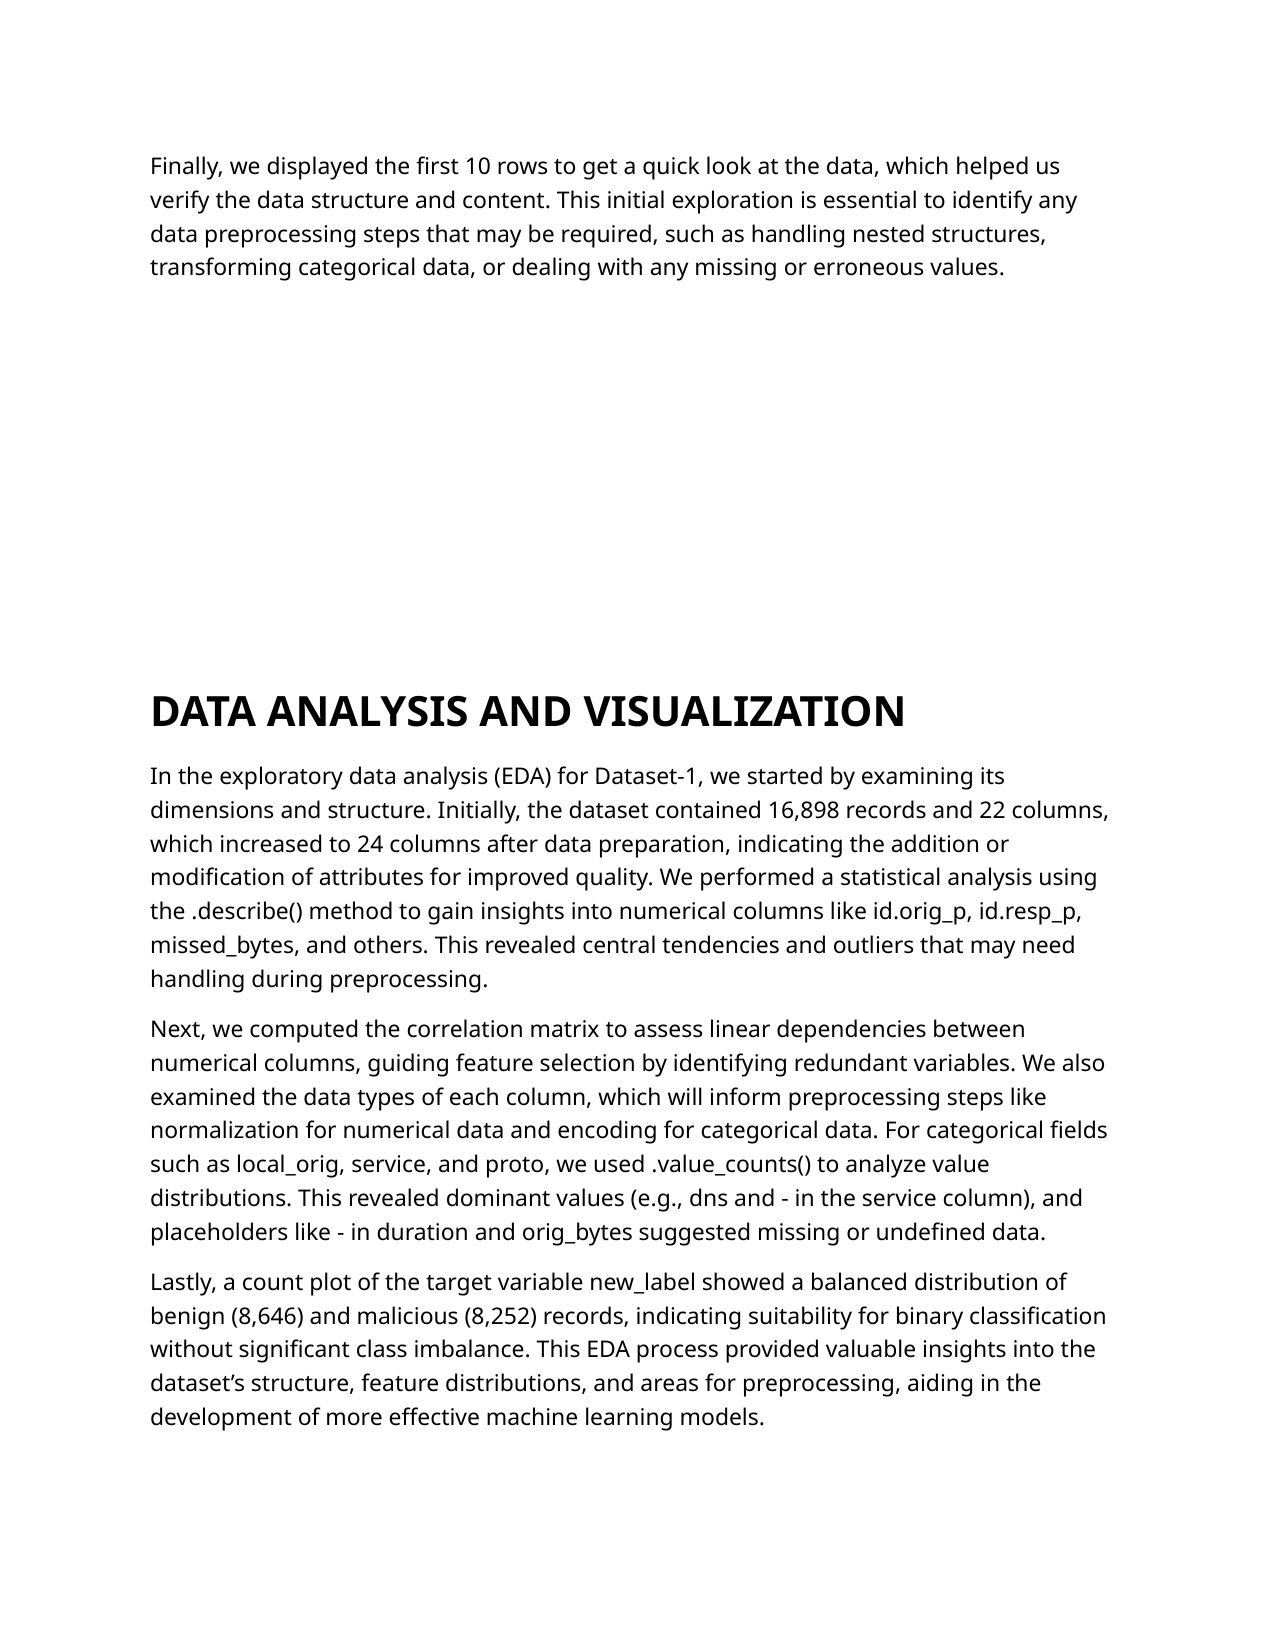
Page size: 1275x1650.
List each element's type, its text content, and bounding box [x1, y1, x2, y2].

text Next, we computed the correlation matrix to assess linear dependencies between numerical columns, guiding feature selection by identifying redundant variables. We also examined the data types of each column, which will inform preprocessing steps like normalization for numerical data and encoding for categorical data. For categorical fields such as local_orig, service, and proto, we used .value_counts() to analyze value distributions. This revealed dominant values (e.g., dns and - in the service column), and placeholders like - in duration and orig_bytes suggested missing or undefined data. [150, 1013, 1125, 1247]
text In the exploratory data analysis (EDA) for Dataset-1, we started by examining its dimensions and structure. Initially, the dataset contained 16,898 records and 22 columns, which increased to 24 columns after data preparation, indicating the addition or modification of attributes for improved quality. We performed a statistical analysis using the .describe() method to gain insights into numerical columns like id.orig_p, id.resp_p, missed_bytes, and others. This revealed central tendencies and outliers that may need handling during preprocessing. [150, 760, 1125, 994]
text Finally, we displayed the first 10 rows to get a quick look at the data, which helped us verify the data structure and content. This initial exploration is essential to identify any data preprocessing steps that may be required, such as handling nested structures, transforming categorical data, or dealing with any missing or erroneous values. [150, 150, 1125, 282]
text Lastly, a count plot of the target variable new_label showed a balanced distribution of benign (8,646) and malicious (8,252) records, indicating suitability for binary classification without significant class imbalance. This EDA process provided valuable insights into the dataset’s structure, feature distributions, and areas for preprocessing, aiding in the development of more effective machine learning models. [150, 1266, 1125, 1432]
text DATA ANALYSIS AND VISUALIZATION [150, 682, 1125, 739]
